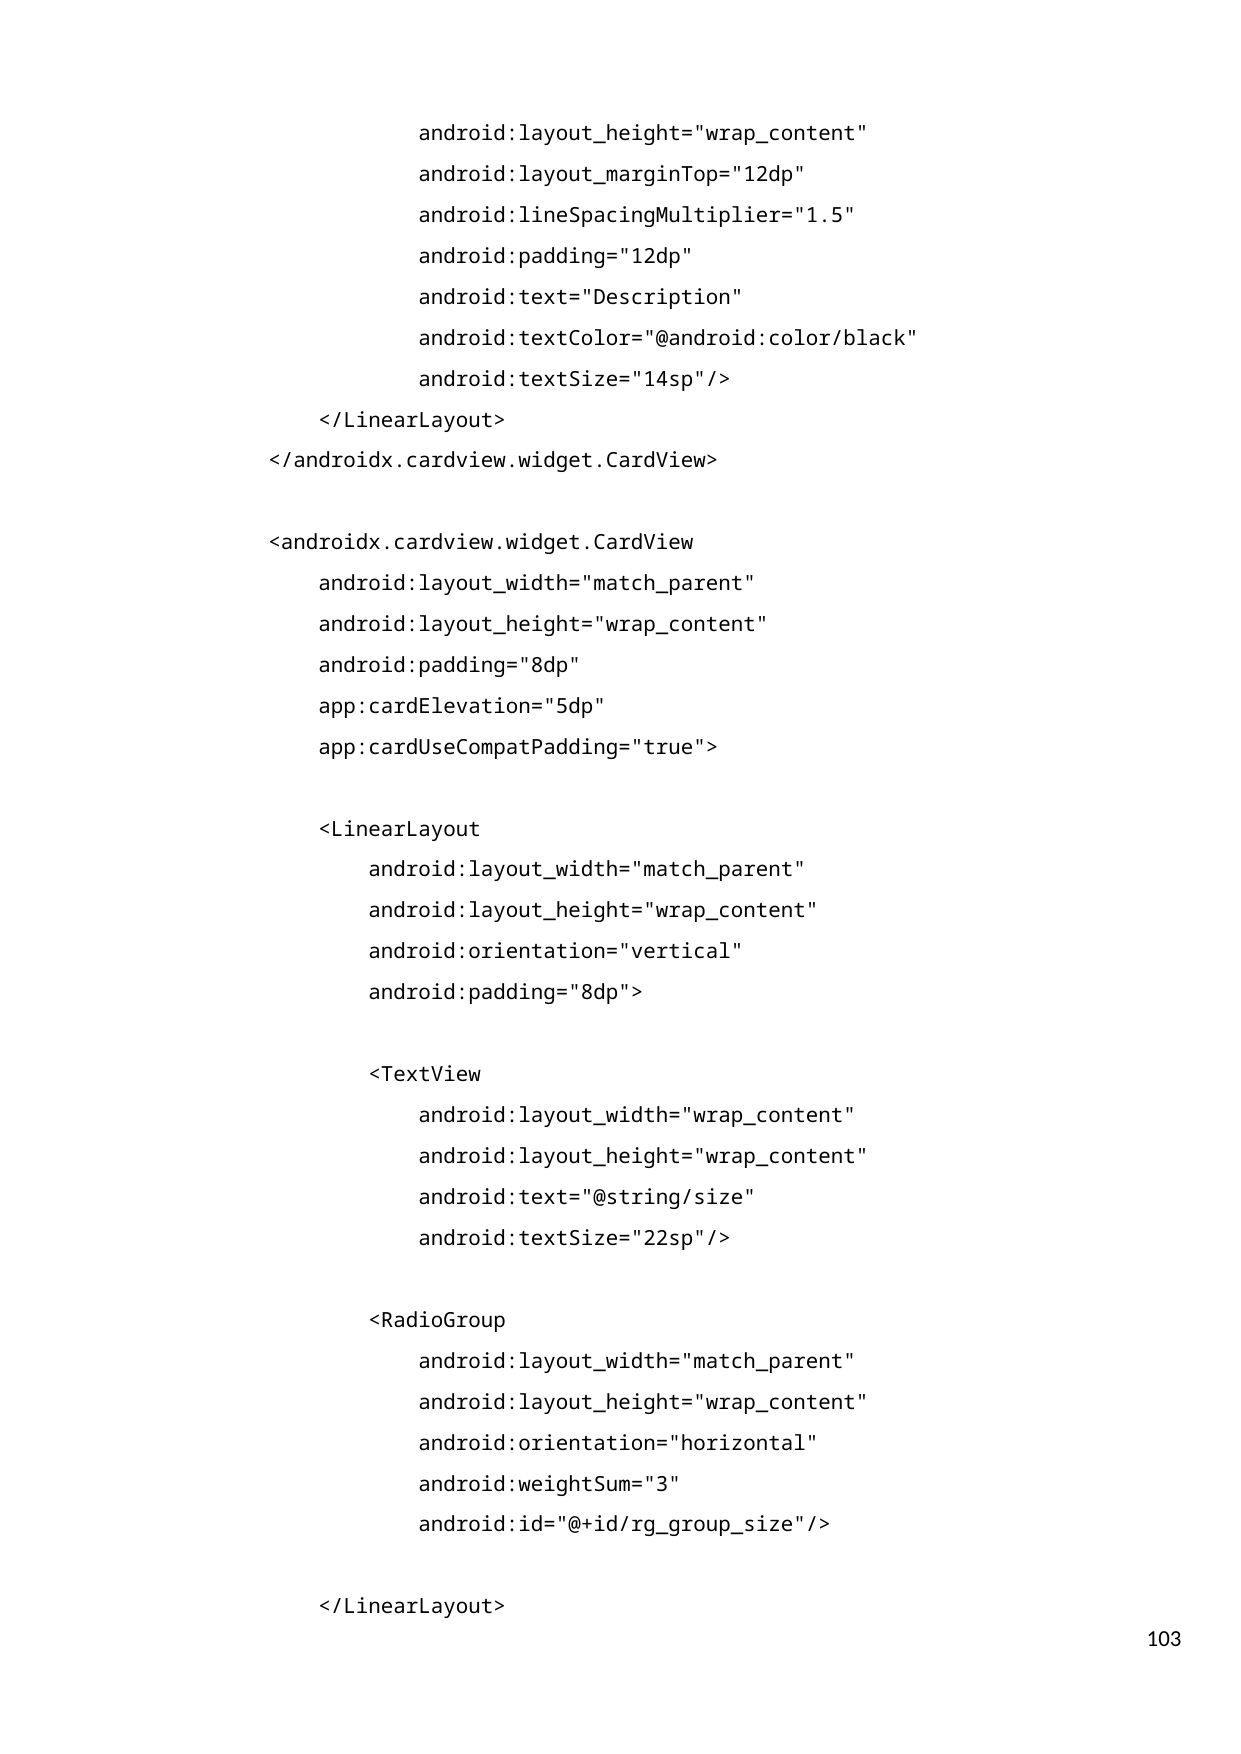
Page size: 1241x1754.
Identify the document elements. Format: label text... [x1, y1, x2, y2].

text android:lineSpacingMultiplier="1.5" [118, 200, 1181, 228]
text app:cardUseCompatPadding="true"> [118, 732, 1181, 760]
text android:layout_width="wrap_content" [118, 1100, 1181, 1129]
text android:layout_width="match_parent" [118, 1346, 1181, 1374]
text <androidx.cardview.widget.CardView [118, 527, 1181, 556]
text <RadioGroup [118, 1305, 1181, 1333]
text </LinearLayout> [118, 405, 1181, 433]
text android:layout_height="wrap_content" [118, 1387, 1181, 1415]
text app:cardElevation="5dp" [118, 691, 1181, 719]
text android:padding="8dp"> [118, 977, 1181, 1006]
text </LinearLayout> [118, 1591, 1181, 1620]
text android:textSize="22sp"/> [118, 1223, 1181, 1251]
text android:layout_height="wrap_content" [118, 118, 1181, 147]
text android:layout_height="wrap_content" [118, 896, 1181, 924]
text android:text="Description" [118, 282, 1181, 310]
text android:padding="12dp" [118, 241, 1181, 269]
text android:layout_width="match_parent" [118, 854, 1181, 883]
text </androidx.cardview.widget.CardView> [118, 446, 1181, 474]
text android:layout_height="wrap_content" [118, 609, 1181, 637]
text android:id="@+id/rg_group_size"/> [118, 1509, 1181, 1538]
text <LinearLayout [118, 814, 1181, 842]
text android:weightSum="3" [118, 1469, 1181, 1497]
text android:textSize="14sp"/> [118, 364, 1181, 392]
text android:padding="8dp" [118, 650, 1181, 678]
text android:layout_marginTop="12dp" [118, 159, 1181, 187]
text android:layout_height="wrap_content" [118, 1141, 1181, 1169]
text <TextView [118, 1059, 1181, 1088]
text android:orientation="vertical" [118, 936, 1181, 965]
text android:textColor="@android:color/black" [118, 323, 1181, 351]
text android:layout_width="match_parent" [118, 568, 1181, 596]
text android:text="@string/size" [118, 1182, 1181, 1211]
text android:orientation="horizontal" [118, 1428, 1181, 1456]
